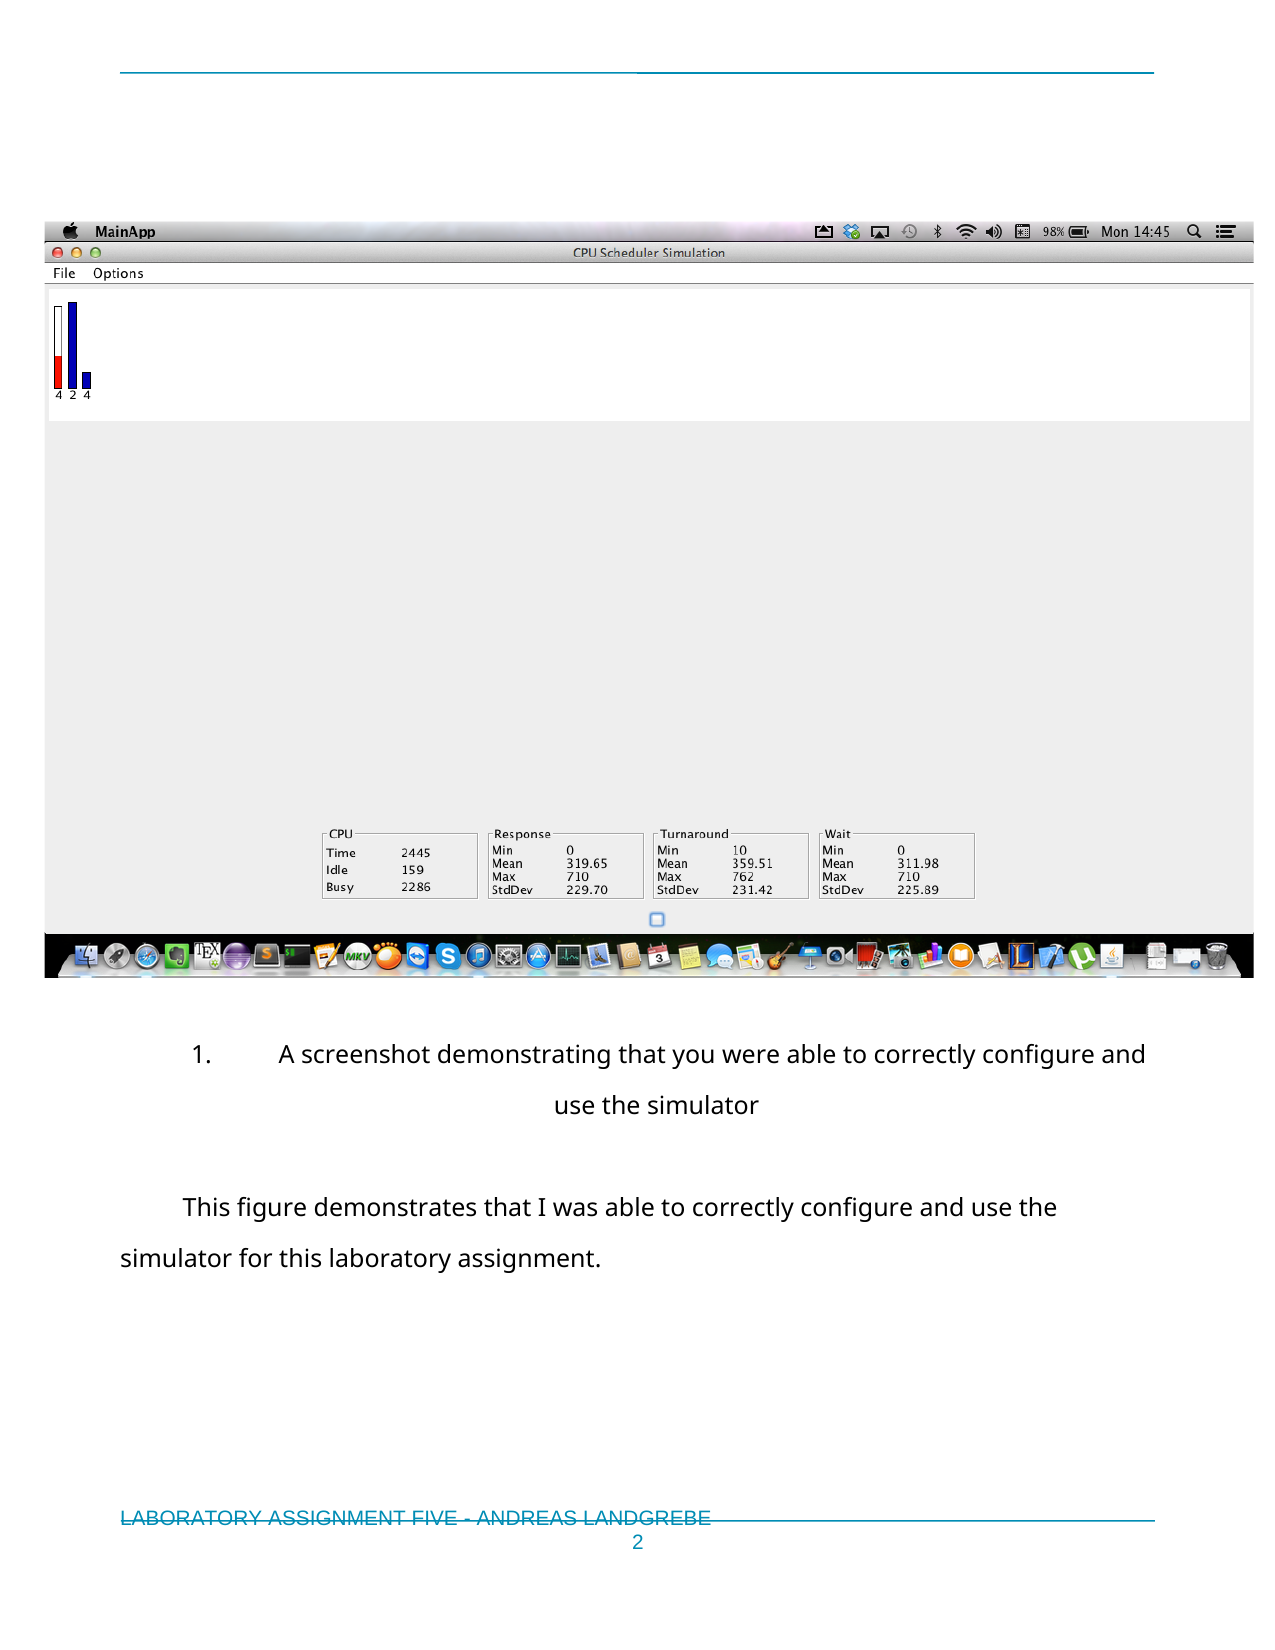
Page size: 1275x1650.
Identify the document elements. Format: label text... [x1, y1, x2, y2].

text This figure demonstrates that I was able to correctly configure and use the simulator for this laboratory assignment. [120, 1190, 1155, 1275]
picture [44, 221, 1254, 978]
list A screenshot demonstrating that you were able to correctly configure and use the simulator [157, 1037, 1155, 1122]
